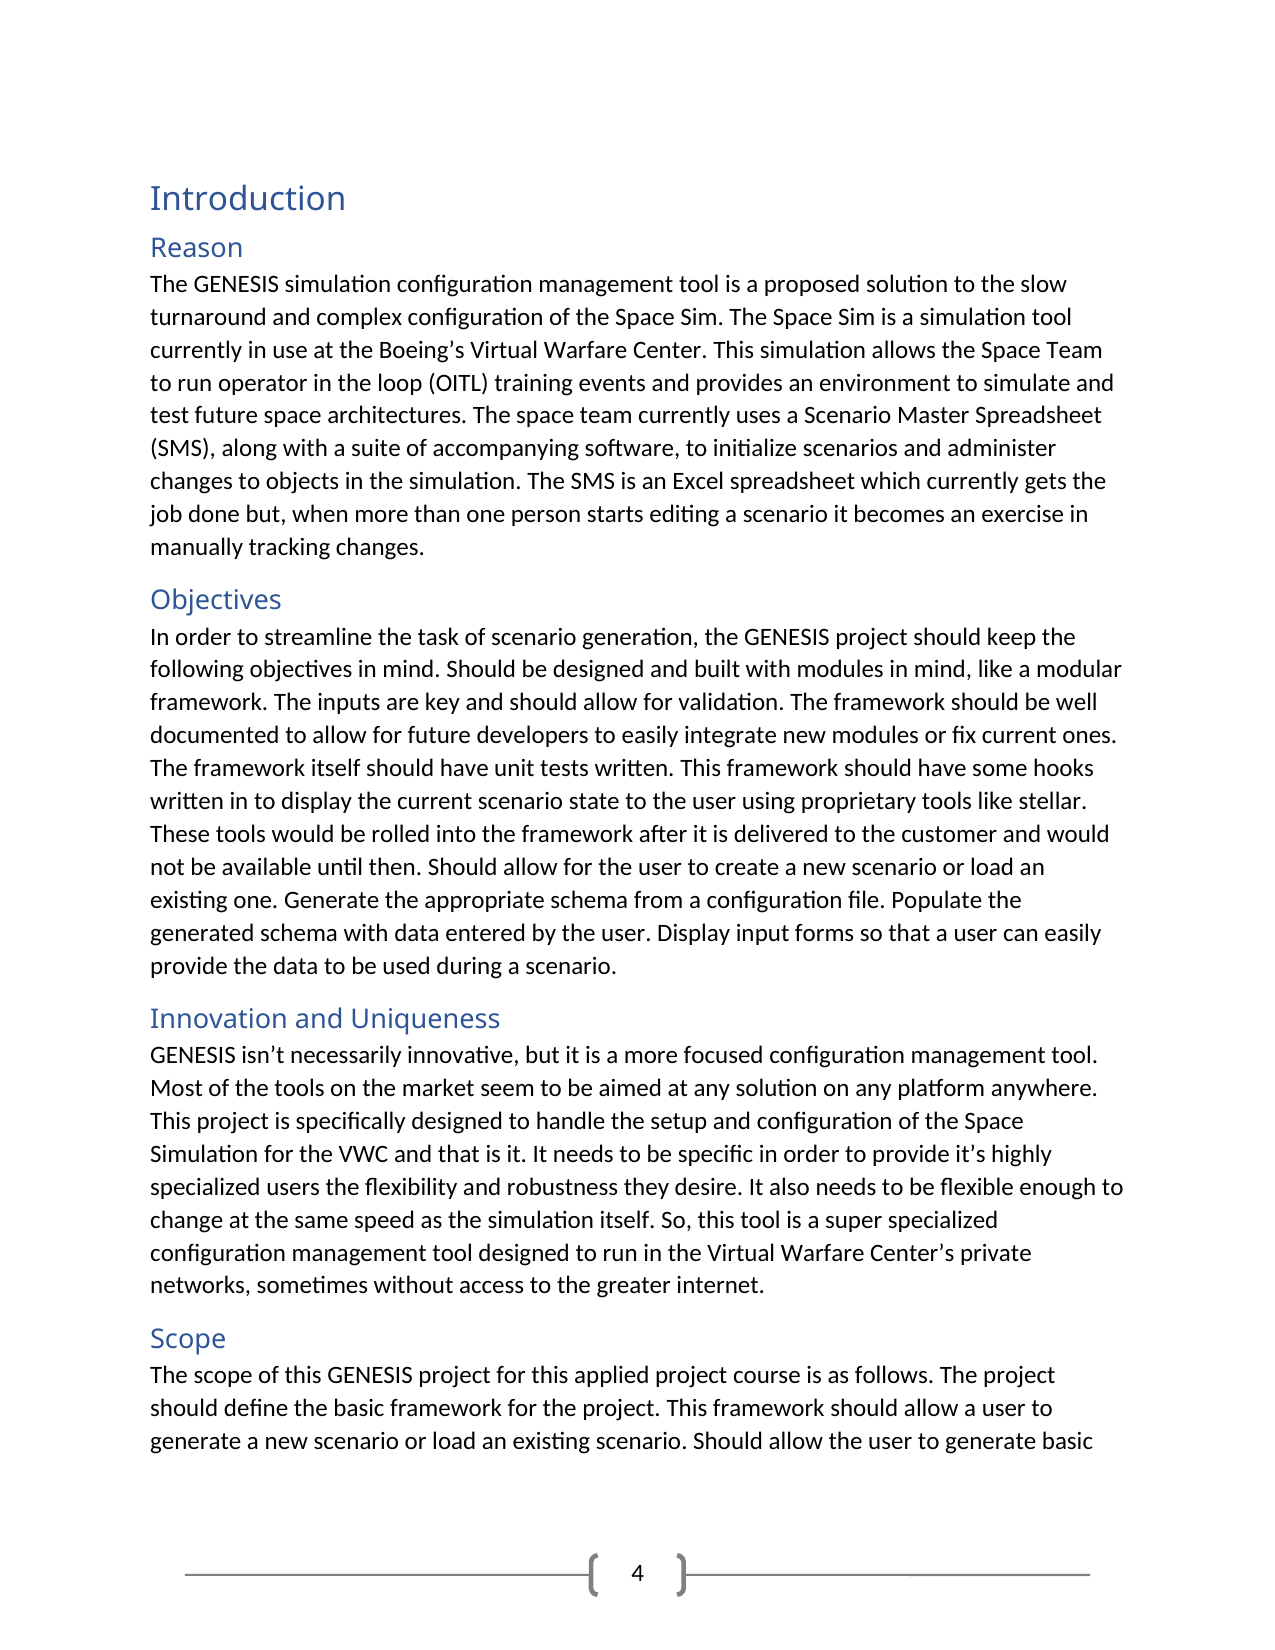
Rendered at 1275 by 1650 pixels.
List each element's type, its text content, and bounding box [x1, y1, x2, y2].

text In order to streamline the task of scenario generation, the GENESIS project should keep the following objectives in mind. Should be designed and built with modules in mind, like a modular framework. The inputs are key and should allow for validation. The framework should be well documented to allow for future developers to easily integrate new modules or fix current ones. The framework itself should have unit tests written. This framework should have some hooks written in to display the current scenario state to the user using proprietary tools like stellar. These tools would be rolled into the framework after it is delivered to the customer and would not be available until then. Should allow for the user to create a new scenario or load an existing one. Generate the appropriate schema from a configuration file. Populate the generated schema with data entered by the user. Display input forms so that a user can easily provide the data to be used during a scenario. [150, 621, 1125, 980]
subtitle Reason [150, 228, 1125, 265]
subtitle Objectives [150, 581, 1125, 618]
subtitle Scope [150, 1319, 1125, 1356]
text GENESIS isn’t necessarily innovative, but it is a more focused configuration management tool. Most of the tools on the market seem to be aimed at any solution on any platform anywhere. This project is specifically designed to handle the setup and configuration of the Space Simulation for the VWC and that is it. It needs to be specific in order to provide it’s highly specialized users the flexibility and robustness they desire. It also needs to be flexible enough to change at the same speed as the simulation itself. So, this tool is a super specialized configuration management tool designed to run in the Virtual Warfare Center’s private networks, sometimes without access to the greater internet. [150, 1039, 1125, 1300]
subtitle Innovation and Uniqueness [150, 999, 1125, 1036]
subtitle Introduction [150, 175, 1125, 220]
